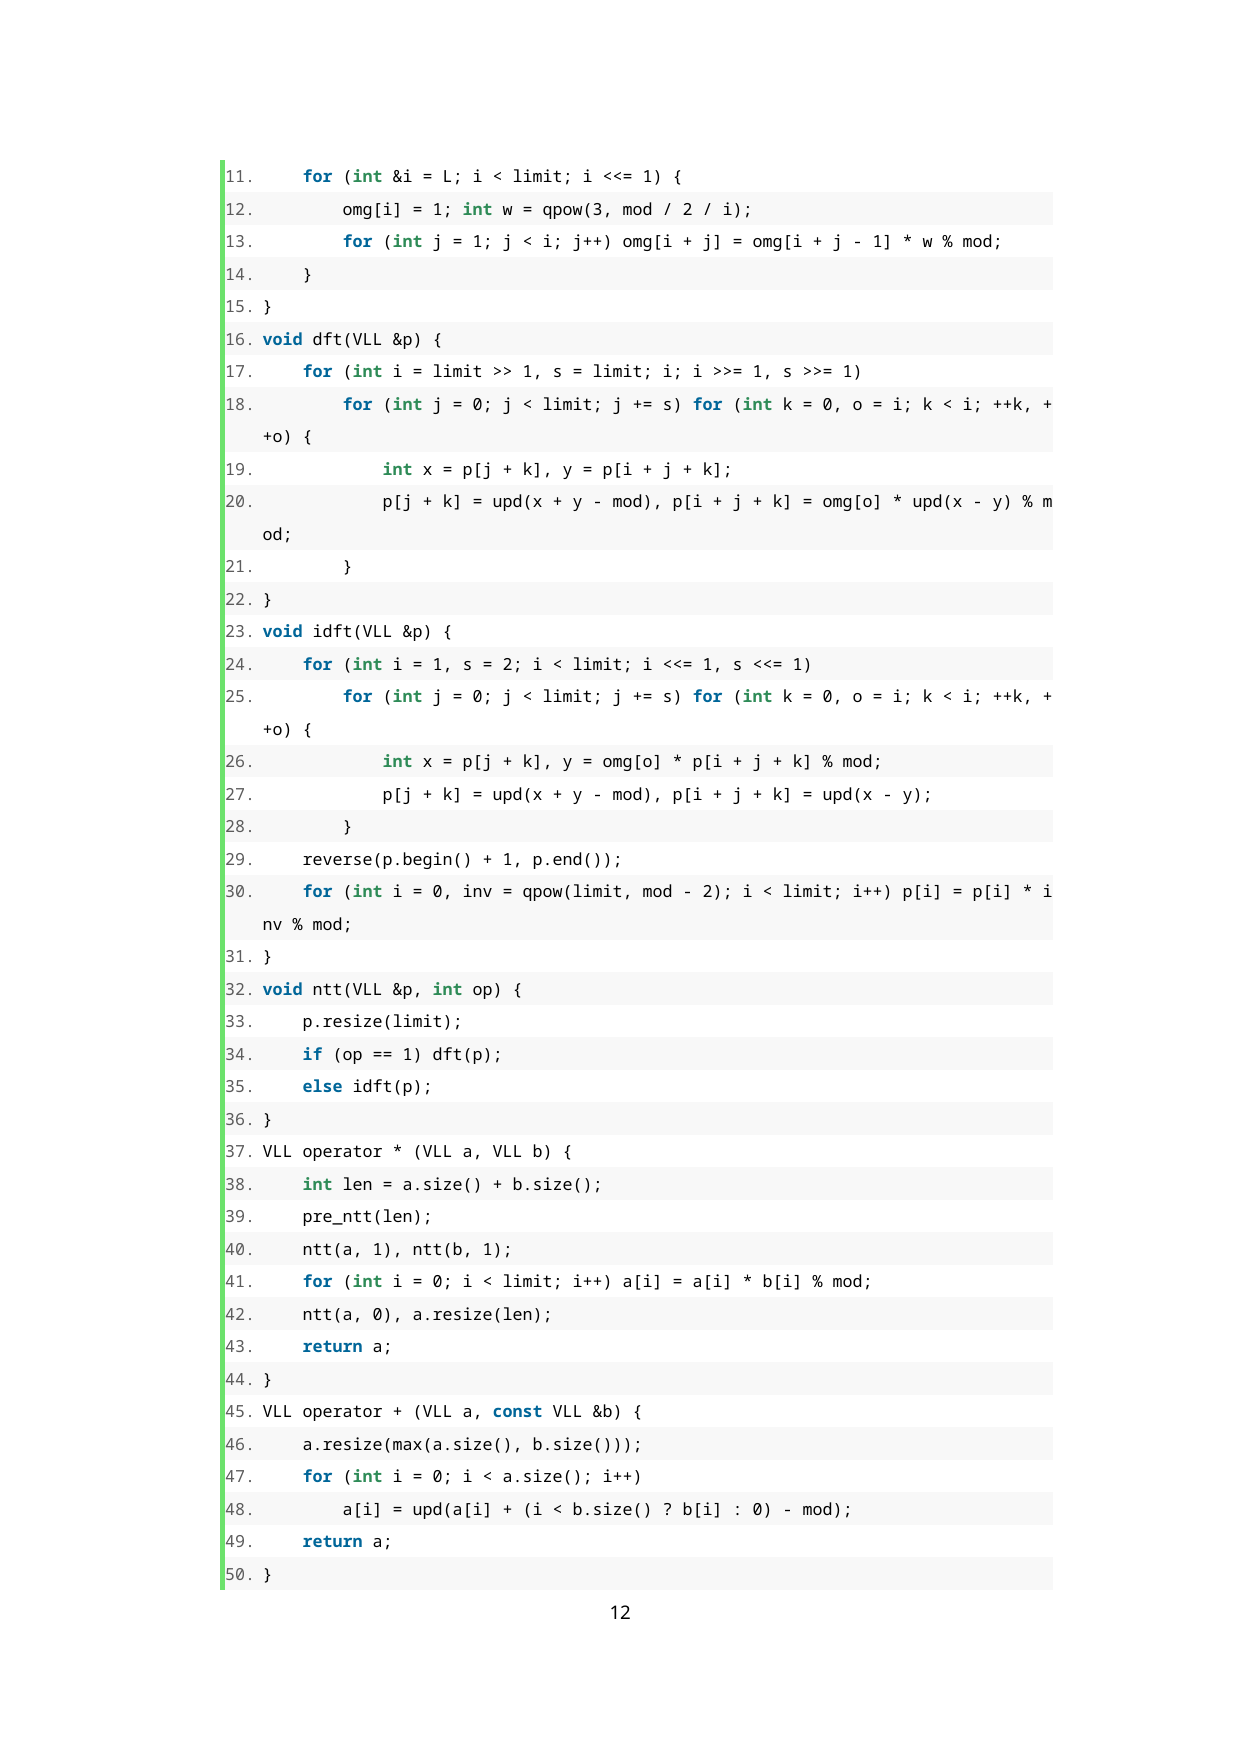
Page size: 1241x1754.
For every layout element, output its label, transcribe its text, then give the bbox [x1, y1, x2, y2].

list p[j + k] = upd(x + y - mod), p[i + j + k] = omg[o] * upd(x - y) % mod; [225, 485, 1053, 550]
list for (int i = 0; i < a.size(); i++) [225, 1460, 1053, 1492]
list p.resize(limit); [225, 1005, 1053, 1037]
list for (int j = 0; j < limit; j += s) for (int k = 0, o = i; k < i; ++k, ++o) { [225, 680, 1053, 745]
list for (int j = 1; j < i; j++) omg[i + j] = omg[i + j - 1] * w % mod; [225, 225, 1053, 257]
list reverse(p.begin() + 1, p.end()); [225, 842, 1053, 875]
list void dft(VLL &p) { [225, 322, 1053, 355]
list for (int j = 0; j < limit; j += s) for (int k = 0, o = i; k < i; ++k, ++o) { [225, 387, 1053, 452]
list int x = p[j + k], y = omg[o] * p[i + j + k] % mod; [225, 745, 1053, 777]
list for (int &i = L; i < limit; i <<= 1) { [225, 160, 1053, 192]
list } [225, 810, 1053, 842]
list for (int i = 0; i < limit; i++) a[i] = a[i] * b[i] % mod; [225, 1265, 1053, 1297]
list } [225, 1102, 1053, 1135]
list } [225, 940, 1053, 972]
list a[i] = upd(a[i] + (i < b.size() ? b[i] : 0) - mod); [225, 1492, 1053, 1525]
list for (int i = 0, inv = qpow(limit, mod - 2); i < limit; i++) p[i] = p[i] * inv % mod; [225, 875, 1053, 940]
list ntt(a, 0), a.resize(len); [225, 1297, 1053, 1330]
list for (int i = 1, s = 2; i < limit; i <<= 1, s <<= 1) [225, 647, 1053, 680]
list pre_ntt(len); [225, 1200, 1053, 1232]
list void idft(VLL &p) { [225, 615, 1053, 647]
list ntt(a, 1), ntt(b, 1); [225, 1232, 1053, 1265]
list void ntt(VLL &p, int op) { [225, 972, 1053, 1005]
list } [225, 1362, 1053, 1395]
list return a; [225, 1330, 1053, 1362]
list } [225, 550, 1053, 582]
list return a; [225, 1525, 1053, 1557]
list } [225, 582, 1053, 615]
list if (op == 1) dft(p); [225, 1037, 1053, 1070]
list } [225, 290, 1053, 322]
list VLL operator * (VLL a, VLL b) { [225, 1135, 1053, 1167]
list else idft(p); [225, 1070, 1053, 1102]
list int len = a.size() + b.size(); [225, 1167, 1053, 1200]
list for (int i = limit >> 1, s = limit; i; i >>= 1, s >>= 1) [225, 355, 1053, 387]
list VLL operator + (VLL a, const VLL &b) { [225, 1395, 1053, 1427]
list p[j + k] = upd(x + y - mod), p[i + j + k] = upd(x - y); [225, 777, 1053, 810]
list } [225, 257, 1053, 290]
list omg[i] = 1; int w = qpow(3, mod / 2 / i); [225, 192, 1053, 225]
list } [225, 1557, 1053, 1590]
list a.resize(max(a.size(), b.size())); [225, 1427, 1053, 1460]
list int x = p[j + k], y = p[i + j + k]; [225, 452, 1053, 485]
